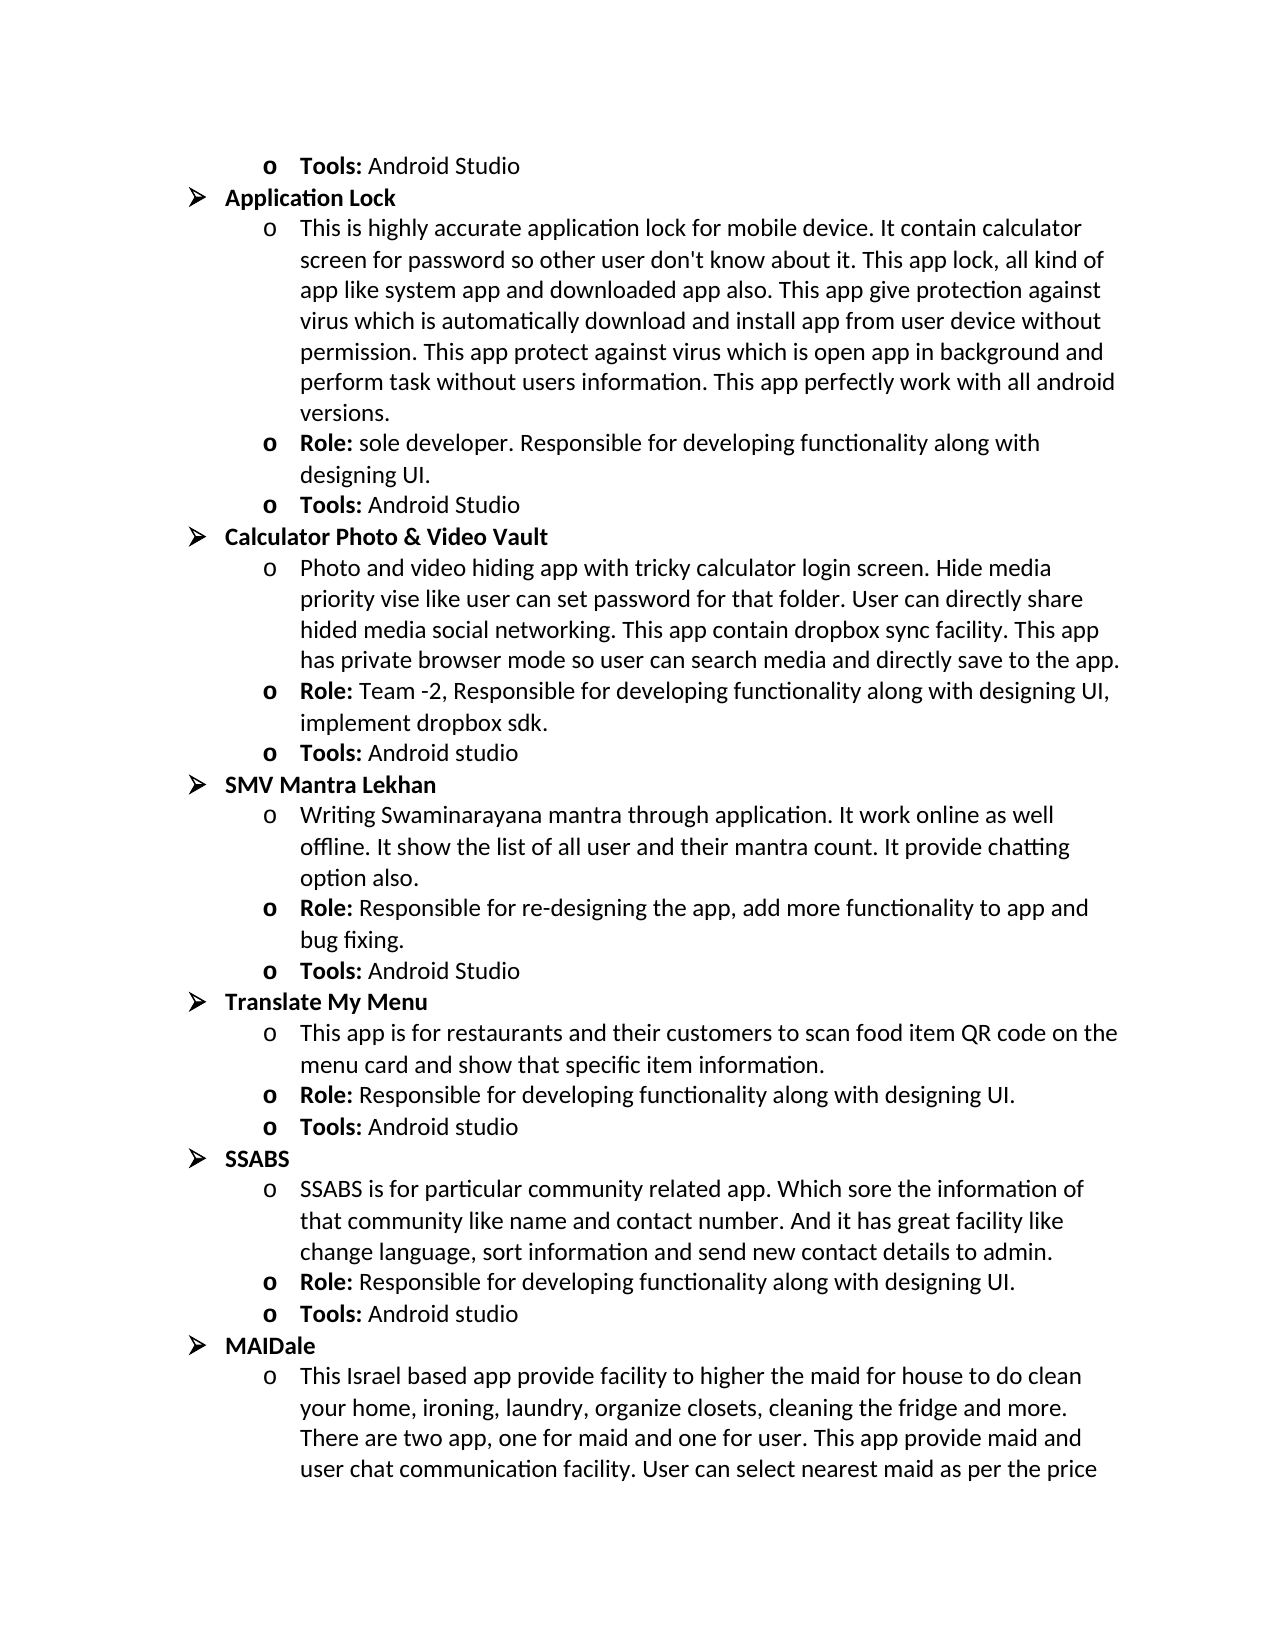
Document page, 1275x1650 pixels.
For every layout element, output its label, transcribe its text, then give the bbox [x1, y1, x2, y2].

list Writing Swaminarayana mantra through application. It work online as well offline. It show the list of all user and their mantra count. It provide chatting option also. [262, 800, 1125, 892]
list Tools: Android studio [262, 1298, 1125, 1330]
list Application Lock [187, 182, 1125, 212]
list MAIDale [187, 1330, 1125, 1360]
list Role: Responsible for developing functionality along with designing UI. [262, 1266, 1125, 1298]
list SSABS is for particular community related app. Which sore the information of that community like name and contact number. And it has great facility like change language, sort information and send new contact details to admin. [262, 1173, 1125, 1266]
list Role: Responsible for re-designing the app, add more functionality to app and bug fixing. [262, 892, 1125, 955]
list Role: Responsible for developing functionality along with designing UI. [262, 1079, 1125, 1111]
list Role: sole developer. Responsible for developing functionality along with designing UI. [262, 427, 1125, 489]
list Role: Team -2, Responsible for developing functionality along with designing UI, implement dropbox sdk. [262, 675, 1125, 737]
list Tools: Android Studio [262, 489, 1125, 521]
list This is highly accurate application lock for mobile device. It contain calculator screen for password so other user don't know about it. This app lock, all kind of app like system app and downloaded app also. This app give protection against virus which is automatically download and install app from user device without permission. This app protect against virus which is open app in background and perform task without users information. This app perfectly work with all android versions. [262, 212, 1125, 427]
list Calculator Photo & Video Vault [187, 521, 1125, 552]
list Tools: Android studio [262, 737, 1125, 769]
list This app is for restaurants and their customers to scan food item QR code on the menu card and show that specific item information. [262, 1017, 1125, 1079]
list Translate My Menu [187, 987, 1125, 1017]
list SMV Mantra Lekhan [187, 769, 1125, 800]
list Tools: Android Studio [262, 150, 1125, 182]
list Tools: Android Studio [262, 955, 1125, 987]
list Tools: Android studio [262, 1111, 1125, 1143]
list Photo and video hiding app with tricky calculator login screen. Hide media priority vise like user can set password for that folder. User can directly share hided media social networking. This app contain dropbox sync facility. This app has private browser mode so user can search media and directly save to the app. [262, 552, 1125, 675]
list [262, 1360, 1125, 1484]
list SSABS [187, 1143, 1125, 1173]
